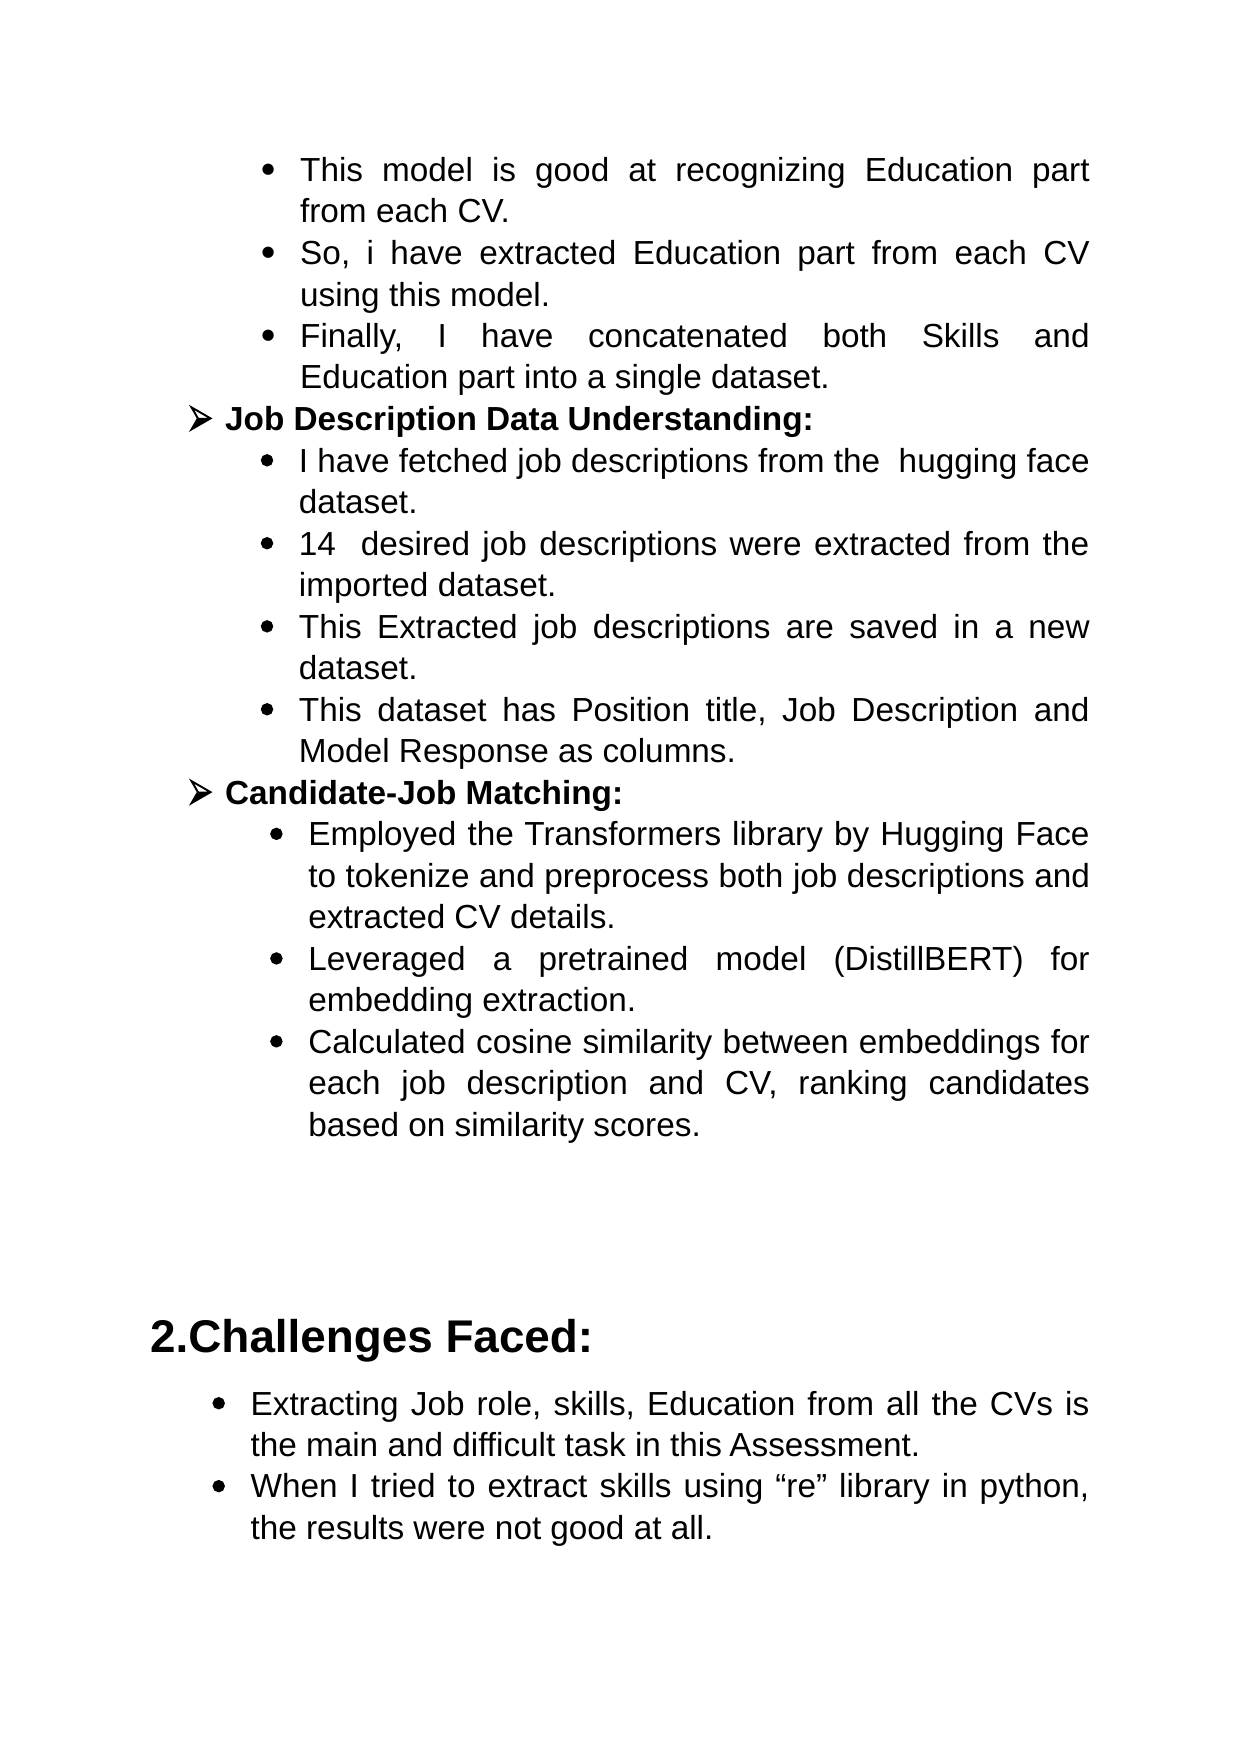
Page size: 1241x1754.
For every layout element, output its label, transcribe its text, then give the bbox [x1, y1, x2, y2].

text 2.Challenges Faced: [150, 1310, 1090, 1363]
list I have fetched job descriptions from the hugging face dataset. [261, 441, 1090, 521]
list Leveraged a pretrained model (DistillBERT) for embedding extraction. [271, 939, 1090, 1019]
list Candidate-Job Matching: [187, 773, 1090, 811]
list 14 desired job descriptions were extracted from the imported dataset. [261, 524, 1090, 604]
list This model is good at recognizing Education part from each CV. [262, 150, 1090, 230]
list Finally, I have concatenated both Skills and Education part into a single dataset. [262, 316, 1090, 396]
list Extracting Job role, skills, Education from all the CVs is the main and difficult task in this Assessment. [213, 1383, 1090, 1463]
list When I tried to extract skills using “re” library in python, the results were not good at all. [213, 1467, 1090, 1547]
list Job Description Data Understanding: [187, 399, 1090, 438]
list Calculated cosine similarity between embeddings for each job description and CV, ranking candidates based on similarity scores. [271, 1022, 1090, 1143]
list Employed the Transformers library by Hugging Face to tokenize and preprocess both job descriptions and extracted CV details. [271, 814, 1090, 936]
list This Extracted job descriptions are saved in a new dataset. [261, 607, 1090, 687]
list So, i have extracted Education part from each CV using this model. [262, 233, 1090, 313]
list This dataset has Position title, Job Description and Model Response as columns. [261, 690, 1090, 770]
